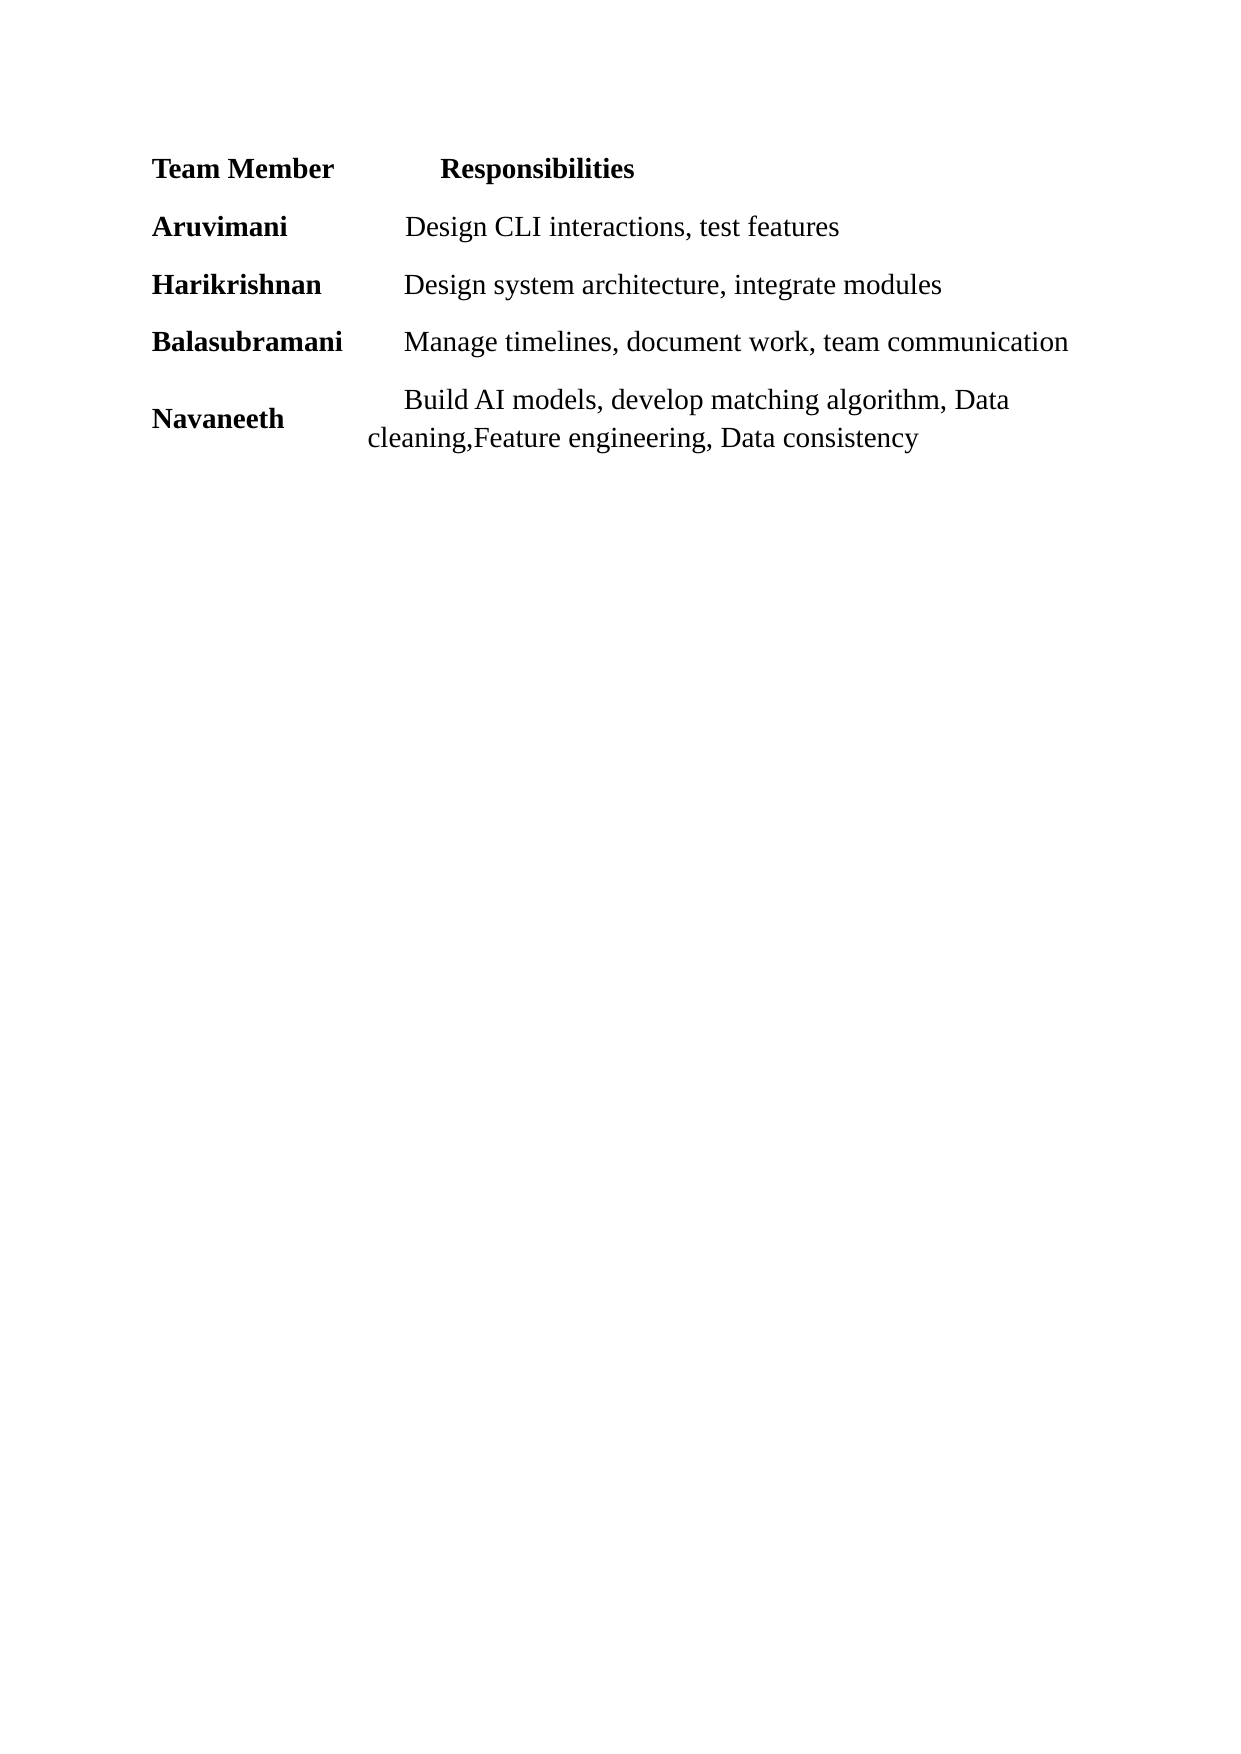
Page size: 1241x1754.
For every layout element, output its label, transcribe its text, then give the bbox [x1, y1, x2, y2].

table_cell Aruvimani [150, 208, 366, 265]
table_header Team Member [150, 150, 366, 208]
table_cell Design system architecture, integrate modules [366, 265, 1089, 323]
table_cell Harikrishnan [150, 265, 366, 323]
table_cell Design CLI interactions, test features [366, 208, 1089, 265]
table_cell Navaneeth [150, 380, 366, 477]
table_header Responsibilities [366, 150, 1089, 208]
table_cell Balasubramani [150, 323, 366, 380]
table_cell Build AI models, develop matching algorithm, Data cleaning,Feature engineering, Data consistency [366, 380, 1089, 477]
table_cell Manage timelines, document work, team communication [366, 323, 1089, 380]
